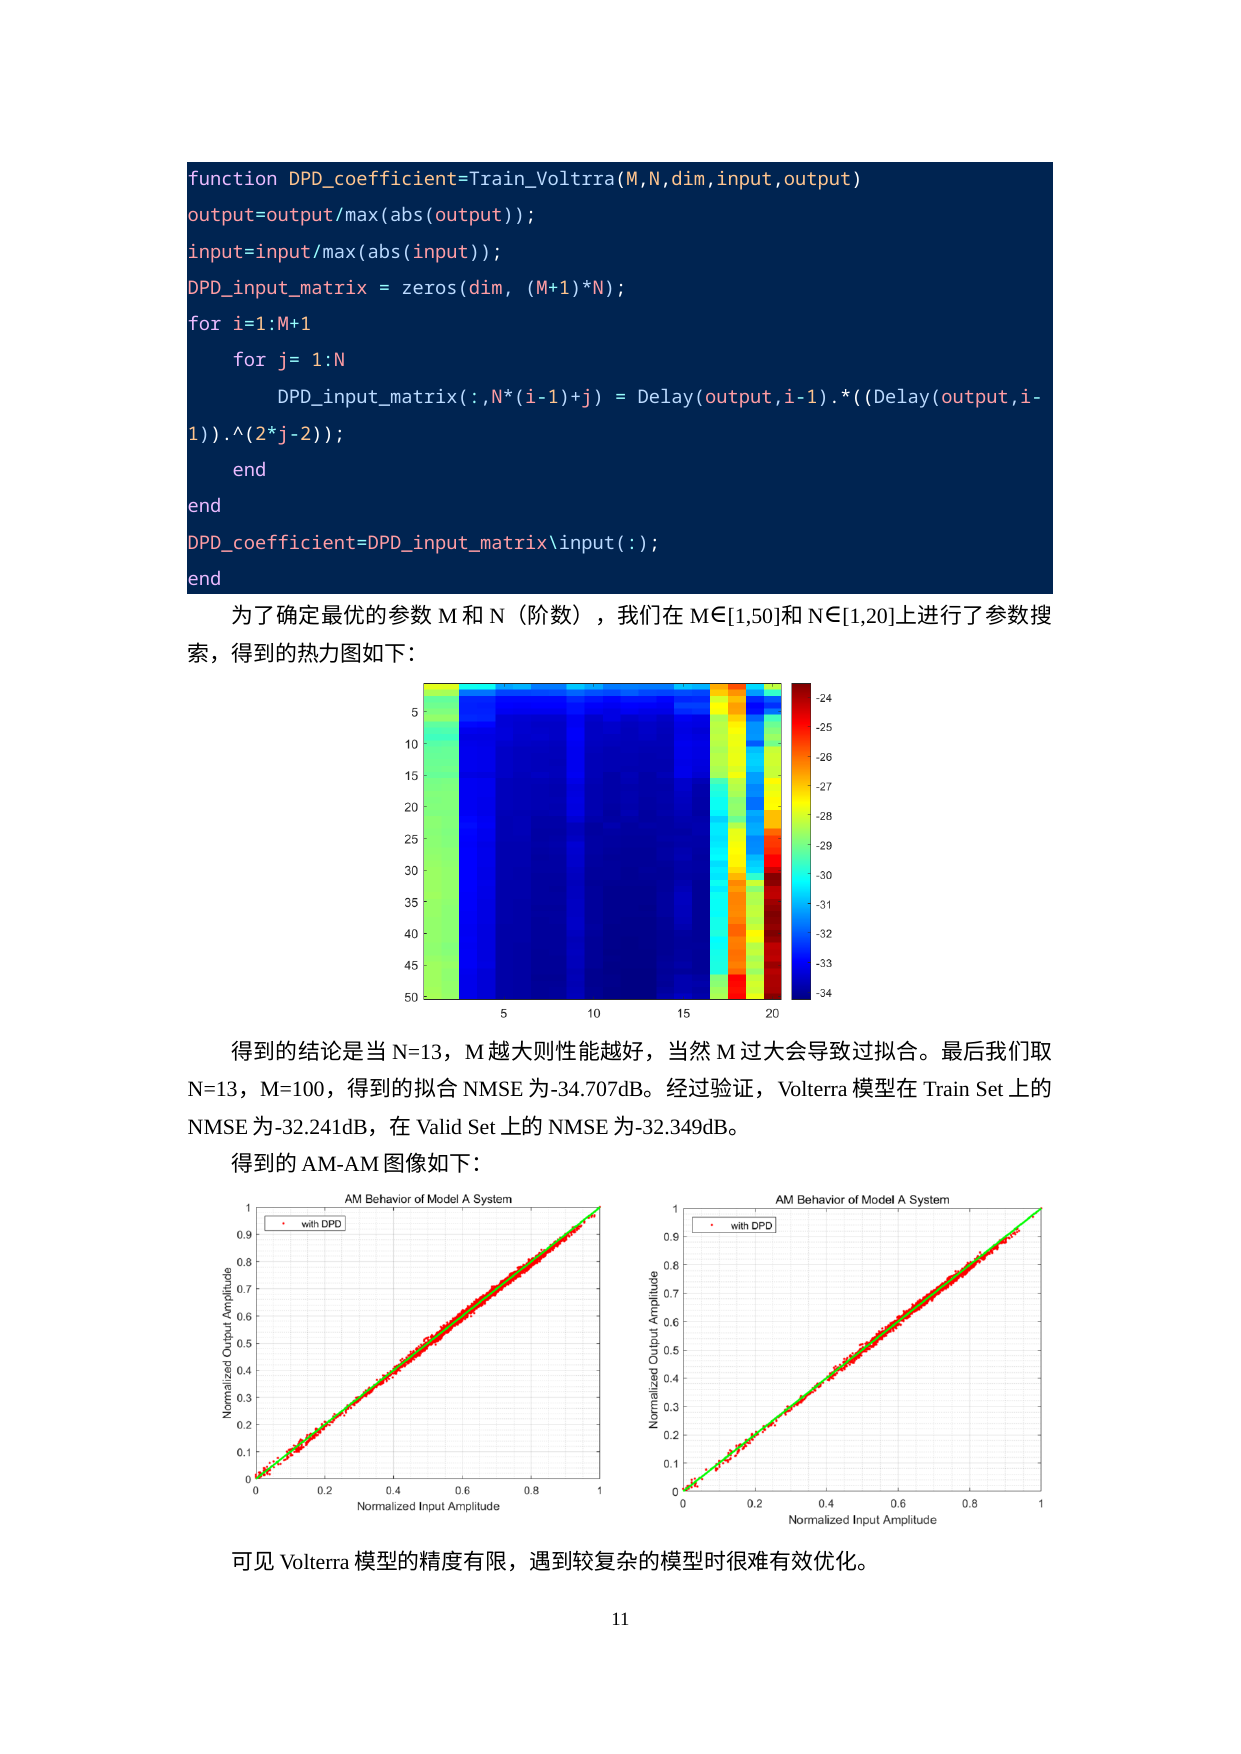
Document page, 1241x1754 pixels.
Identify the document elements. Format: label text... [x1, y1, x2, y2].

text DPD_input_matrix(:,N*(i-1)+j) = Delay(output,i-1).*((Delay(output,i-1)).^(2*j-2)); [187, 379, 1053, 449]
picture [385, 672, 855, 1023]
text end [187, 453, 1053, 486]
table_header [613, 1183, 1053, 1544]
text end [187, 489, 1053, 522]
table_header [188, 1183, 612, 1544]
text 为了确定最优的参数M和N（阶数），我们在M[1,50]和N[1,20]上进行了参数搜索，得到的热力图如下： [187, 598, 1053, 668]
text 可见Volterra模型的精度有限，遇到较复杂的模型时很难有效优化。 [187, 1544, 1053, 1576]
text for i=1:M+1 [187, 307, 1053, 339]
text 得到的结论是当N=13，M越大则性能越好，当然M过大会导致过拟合。最后我们取N=13，M=100，得到的拟合NMSE为-34.707dB。经过验证，Volterra模型在Train Set上的NMSE为-32.241dB，在Valid Set上的NMSE为-32.349dB。 [187, 1034, 1053, 1141]
text DPD_coefficient=DPD_input_matrix\input(:); [187, 526, 1053, 558]
text output=output/max(abs(output)); [187, 198, 1053, 231]
picture [623, 1182, 1053, 1529]
text function DPD_coefficient=Train_Voltrra(M,N,dim,input,output) [187, 162, 1053, 194]
picture [198, 1182, 613, 1515]
text end [187, 562, 1053, 594]
text DPD_input_matrix = zeros(dim, (M+1)*N); [187, 271, 1053, 303]
text input=input/max(abs(input)); [187, 234, 1053, 267]
text for j= 1:N [187, 343, 1053, 376]
text 得到的AM-AM图像如下： [187, 1146, 1053, 1178]
